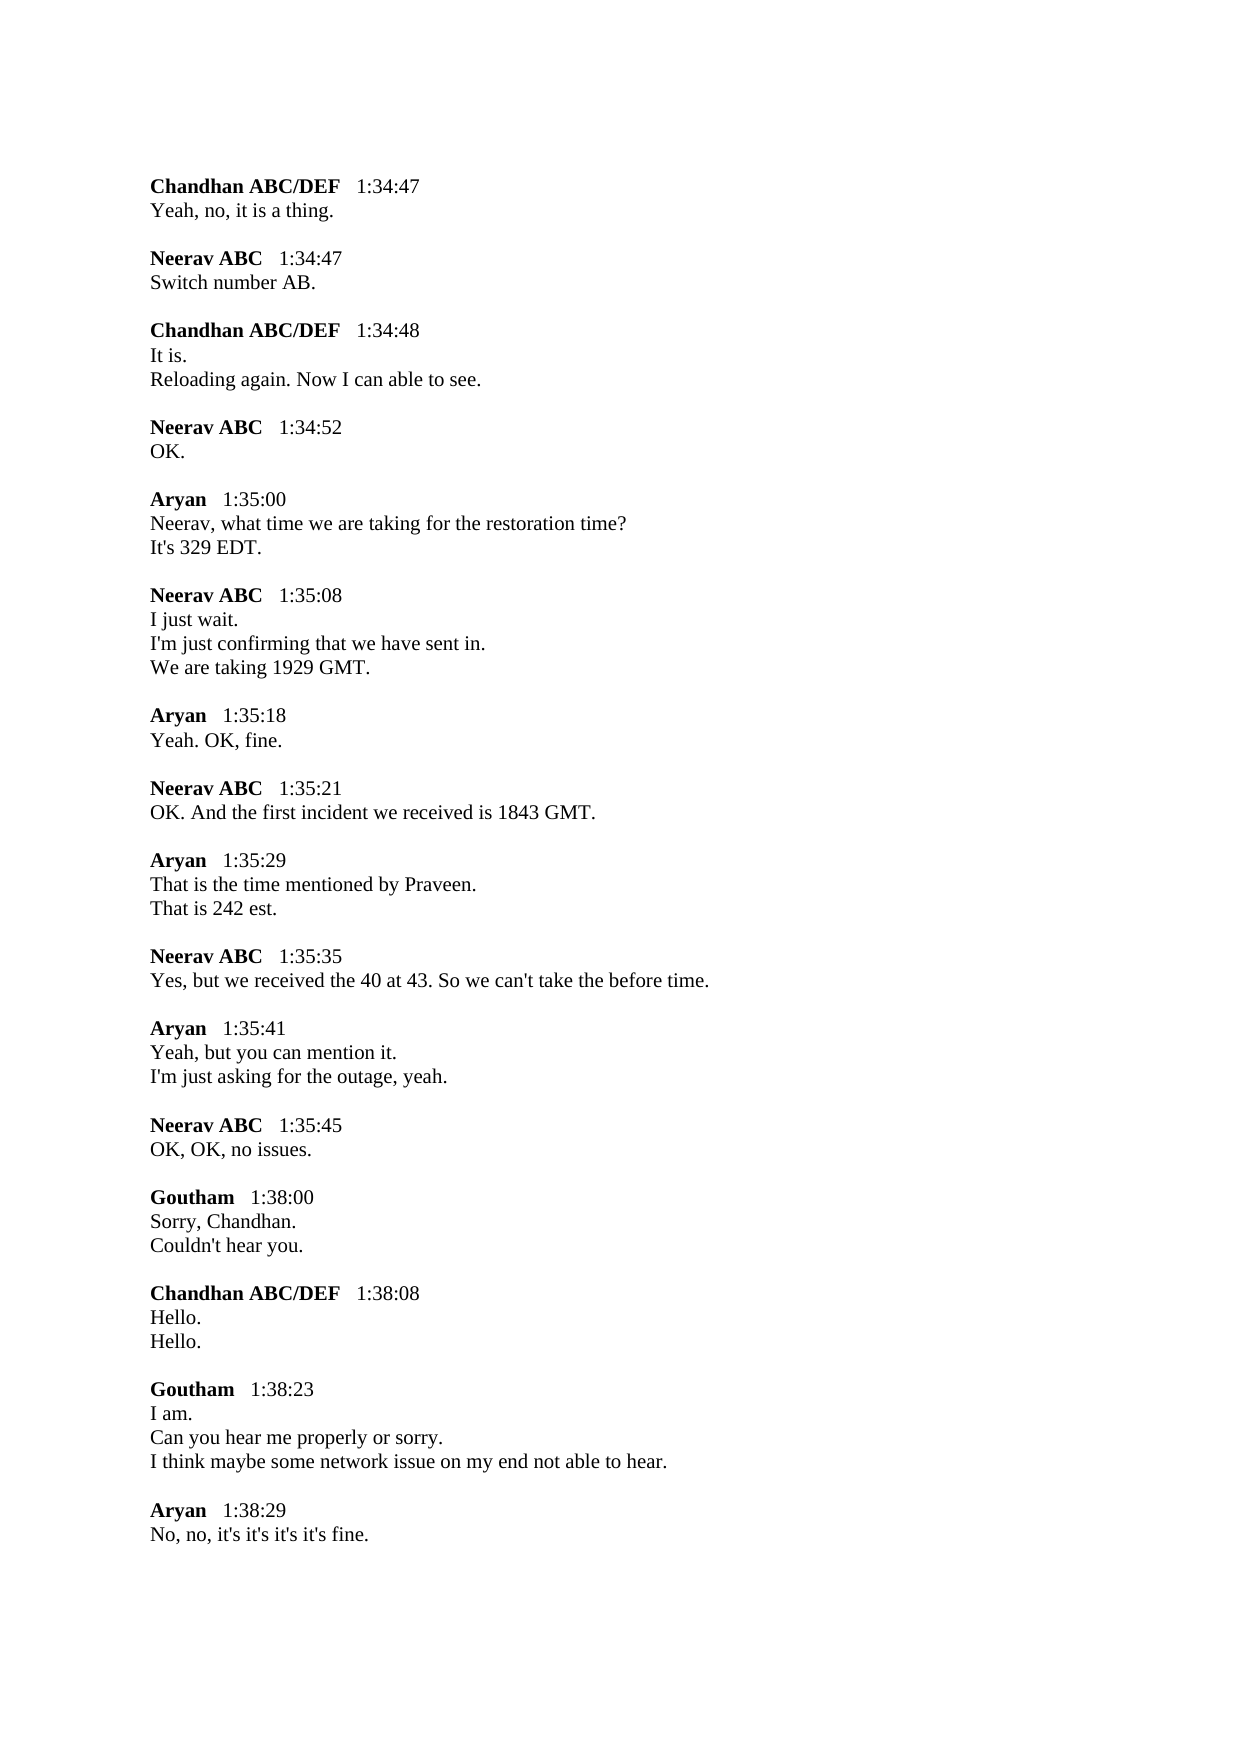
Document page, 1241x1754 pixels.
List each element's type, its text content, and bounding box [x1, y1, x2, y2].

text Chandhan ABC/DEF 1:34:47 Yeah, no, it is a thing. [150, 150, 1090, 222]
text Goutham 1:38:23 I am. Can you hear me properly or sorry. I think maybe some network issue on my end not able to hear. [150, 1353, 1090, 1473]
text Neerav ABC 1:35:35 Yes, but we received the 40 at 43. So we can't take the before time. [150, 920, 1090, 992]
text Neerav ABC 1:34:47 Switch number AB. [150, 222, 1090, 294]
text Chandhan ABC/DEF 1:38:08 Hello. Hello. [150, 1257, 1090, 1353]
text Neerav ABC 1:34:52 OK. [150, 391, 1090, 463]
text Aryan 1:38:29 No, no, it's it's it's it's fine. [150, 1473, 1090, 1546]
text Goutham 1:38:00 Sorry, Chandhan. Couldn't hear you. [150, 1161, 1090, 1257]
text Aryan 1:35:18 Yeah. OK, fine. [150, 679, 1090, 752]
text Aryan 1:35:00 Neerav, what time we are taking for the restoration time? It's 329 EDT. [150, 463, 1090, 559]
text Neerav ABC 1:35:08 I just wait. I'm just confirming that we have sent in. We are taking 1929 GMT. [150, 559, 1090, 679]
text Neerav ABC 1:35:45 OK, OK, no issues. [150, 1088, 1090, 1161]
text Aryan 1:35:41 Yeah, but you can mention it. I'm just asking for the outage, yeah. [150, 992, 1090, 1088]
text Neerav ABC 1:35:21 OK. And the first incident we received is 1843 GMT. [150, 752, 1090, 824]
text Aryan 1:35:29 That is the time mentioned by Praveen. That is 242 est. [150, 824, 1090, 920]
text Chandhan ABC/DEF 1:34:48 It is. Reloading again. Now I can able to see. [150, 294, 1090, 391]
